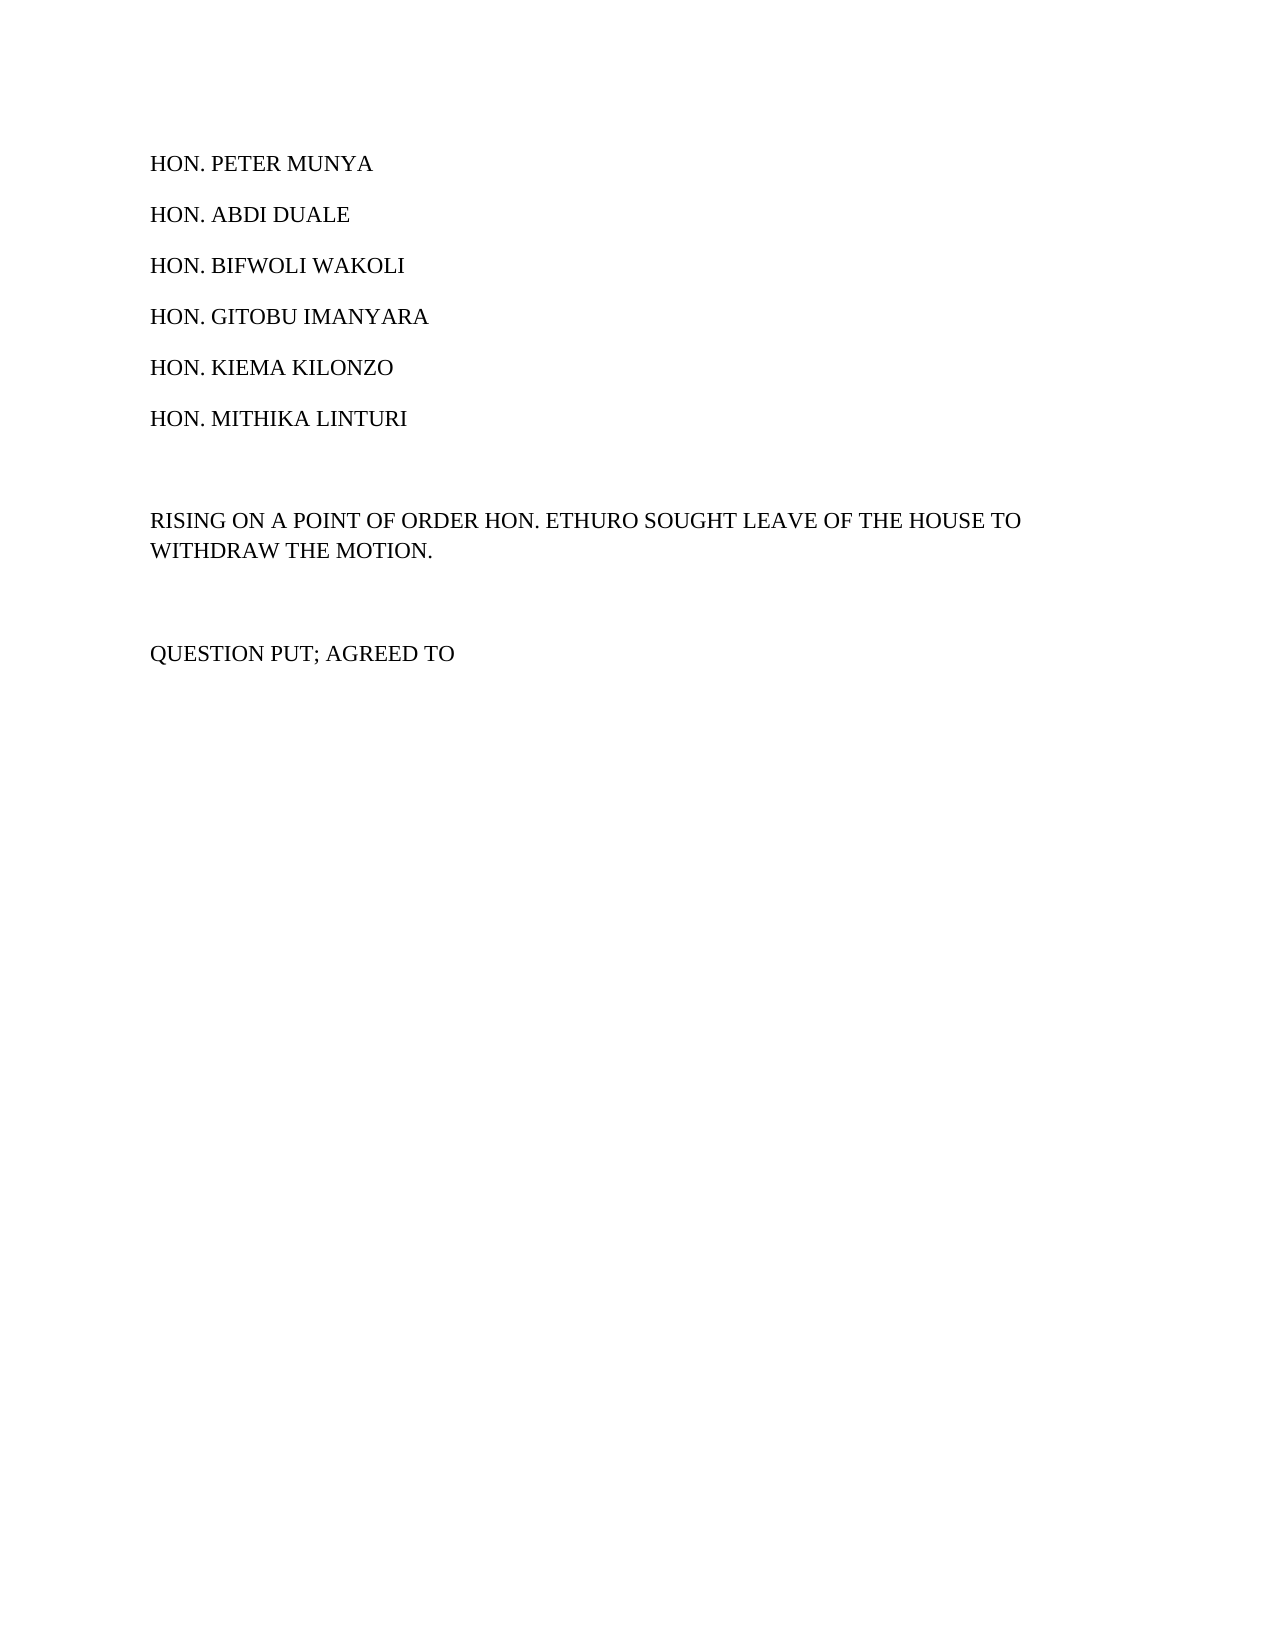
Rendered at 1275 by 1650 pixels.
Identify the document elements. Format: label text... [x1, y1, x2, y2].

text HON. PETER MUNYA [150, 150, 1125, 176]
text QUESTION PUT; AGREED TO [150, 639, 1125, 666]
text HON. KIEMA KILONZO [150, 354, 1125, 381]
text HON. GITOBU IMANYARA [150, 303, 1125, 329]
text HON. ABDI DUALE [150, 201, 1125, 227]
text RISING ON A POINT OF ORDER HON. ETHURO SOUGHT LEAVE OF THE HOUSE TO WITHDRAW THE MOTION. [150, 507, 1125, 564]
text HON. MITHIKA LINTURI [150, 405, 1125, 432]
text HON. BIFWOLI WAKOLI [150, 252, 1125, 278]
